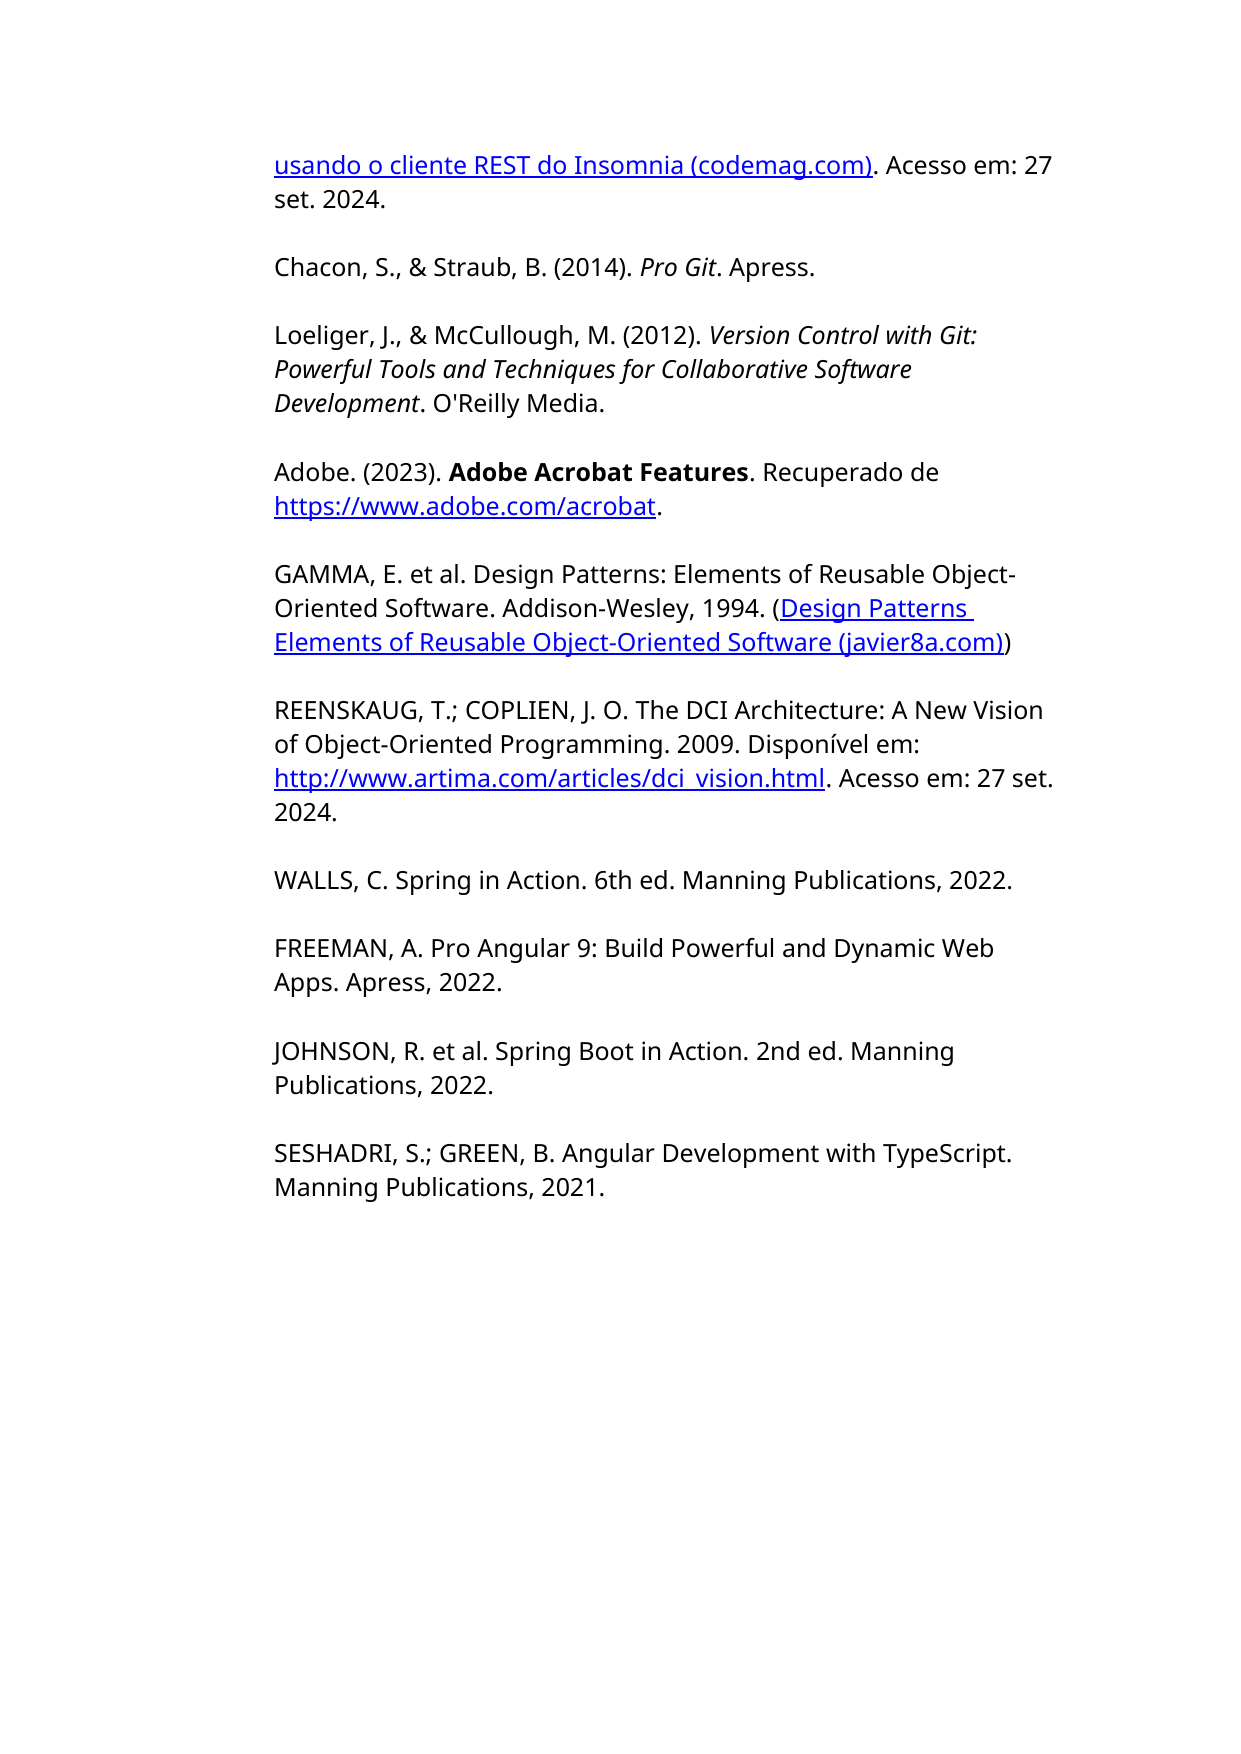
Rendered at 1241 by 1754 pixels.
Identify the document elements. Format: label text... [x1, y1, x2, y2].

text WALLS, C. Spring in Action. 6th ed. Manning Publications, 2022. [274, 863, 1063, 897]
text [274, 148, 1063, 216]
text REENSKAUG, T.; COPLIEN, J. O. The DCI Architecture: A New Vision of Object-Oriented Programming. 2009. Disponível em: http://www.artima.com/articles/dci_vision.html. Acesso em: 27 set. 2024. [274, 693, 1063, 829]
text FREEMAN, A. Pro Angular 9: Build Powerful and Dynamic Web Apps. Apress, 2022. [274, 931, 1063, 999]
text Adobe. (2023). Adobe Acrobat Features. Recuperado de https://www.adobe.com/acrobat. [274, 454, 1063, 522]
text Chacon, S., & Straub, B. (2014). Pro Git. Apress. [274, 250, 1063, 284]
text SESHADRI, S.; GREEN, B. Angular Development with TypeScript. Manning Publications, 2021. [274, 1135, 1063, 1203]
text JOHNSON, R. et al. Spring Boot in Action. 2nd ed. Manning Publications, 2022. [274, 1033, 1063, 1101]
text GAMMA, E. et al. Design Patterns: Elements of Reusable Object-Oriented Software. Addison-Wesley, 1994. (Design Patterns Elements of Reusable Object-Oriented Software (javier8a.com)) [274, 556, 1063, 658]
text Loeliger, J., & McCullough, M. (2012). Version Control with Git: Powerful Tools and Techniques for Collaborative Software Development. O'Reilly Media. [274, 318, 1063, 420]
